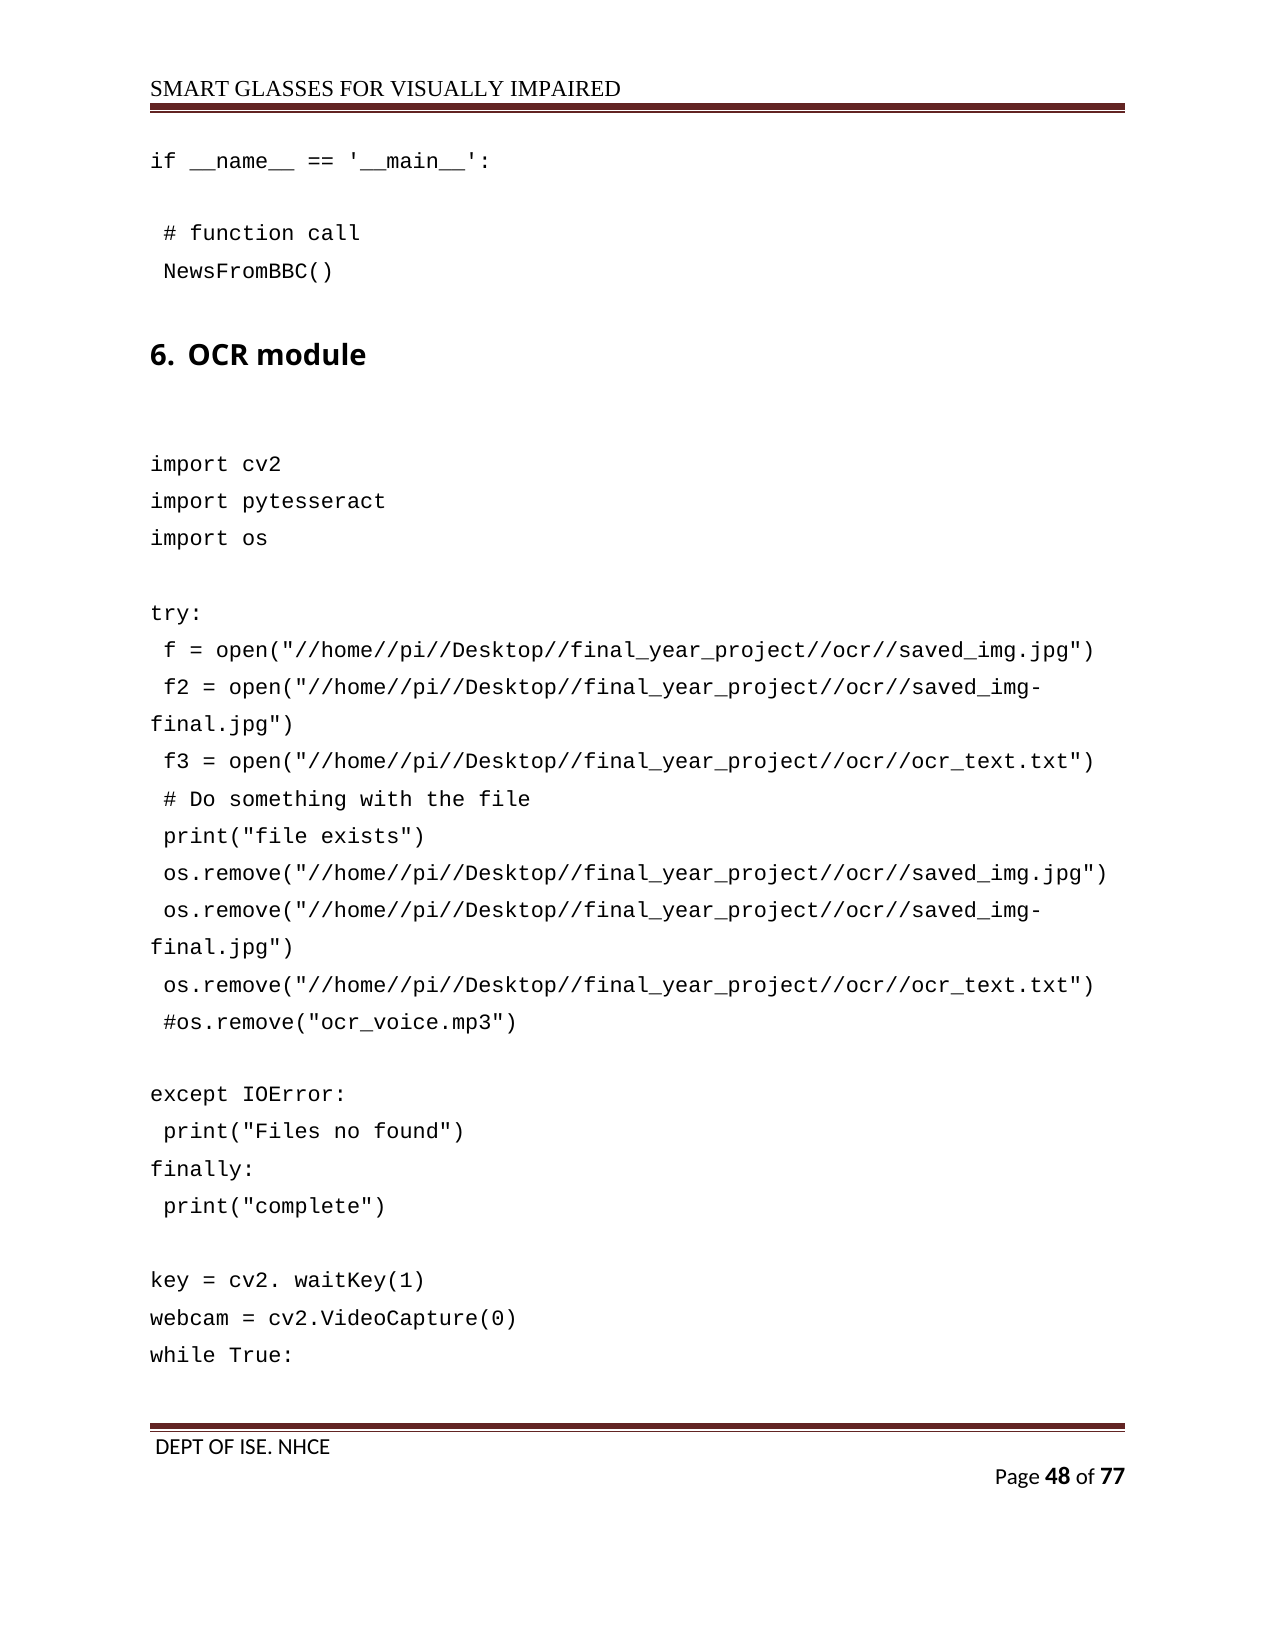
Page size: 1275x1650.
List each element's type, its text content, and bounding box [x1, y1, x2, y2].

text print("file exists") [150, 825, 1125, 850]
text f2 = open("//home//pi//Desktop//final_year_project//ocr//saved_img-final.jpg") [150, 676, 1125, 738]
text while True: [150, 1344, 1125, 1369]
text f3 = open("//home//pi//Desktop//final_year_project//ocr//ocr_text.txt") [150, 751, 1125, 775]
text try: [150, 602, 1125, 627]
text #os.remove("ocr_voice.mp3") [150, 1011, 1125, 1036]
text os.remove("//home//pi//Desktop//final_year_project//ocr//saved_img-final.jpg") [150, 899, 1125, 961]
text except IOError: [150, 1083, 1125, 1108]
text # function call [150, 223, 1125, 247]
text NewsFromBBC() [150, 260, 1125, 284]
text if __name__ == '__main__': [150, 150, 1125, 175]
text os.remove("//home//pi//Desktop//final_year_project//ocr//saved_img.jpg") [150, 862, 1125, 887]
text webcam = cv2.VideoCapture(0) [150, 1307, 1125, 1331]
text finally: [150, 1158, 1125, 1183]
text print("complete") [150, 1195, 1125, 1220]
text import cv2 [150, 453, 1125, 478]
text key = cv2. waitKey(1) [150, 1269, 1125, 1294]
text # Do something with the file [150, 788, 1125, 813]
text print("Files no found") [150, 1121, 1125, 1146]
text import os [150, 527, 1125, 552]
text f = open("//home//pi//Desktop//final_year_project//ocr//saved_img.jpg") [150, 639, 1125, 664]
text os.remove("//home//pi//Desktop//final_year_project//ocr//ocr_text.txt") [150, 974, 1125, 998]
text import pytesseract [150, 490, 1125, 515]
list OCR module [150, 334, 1125, 374]
